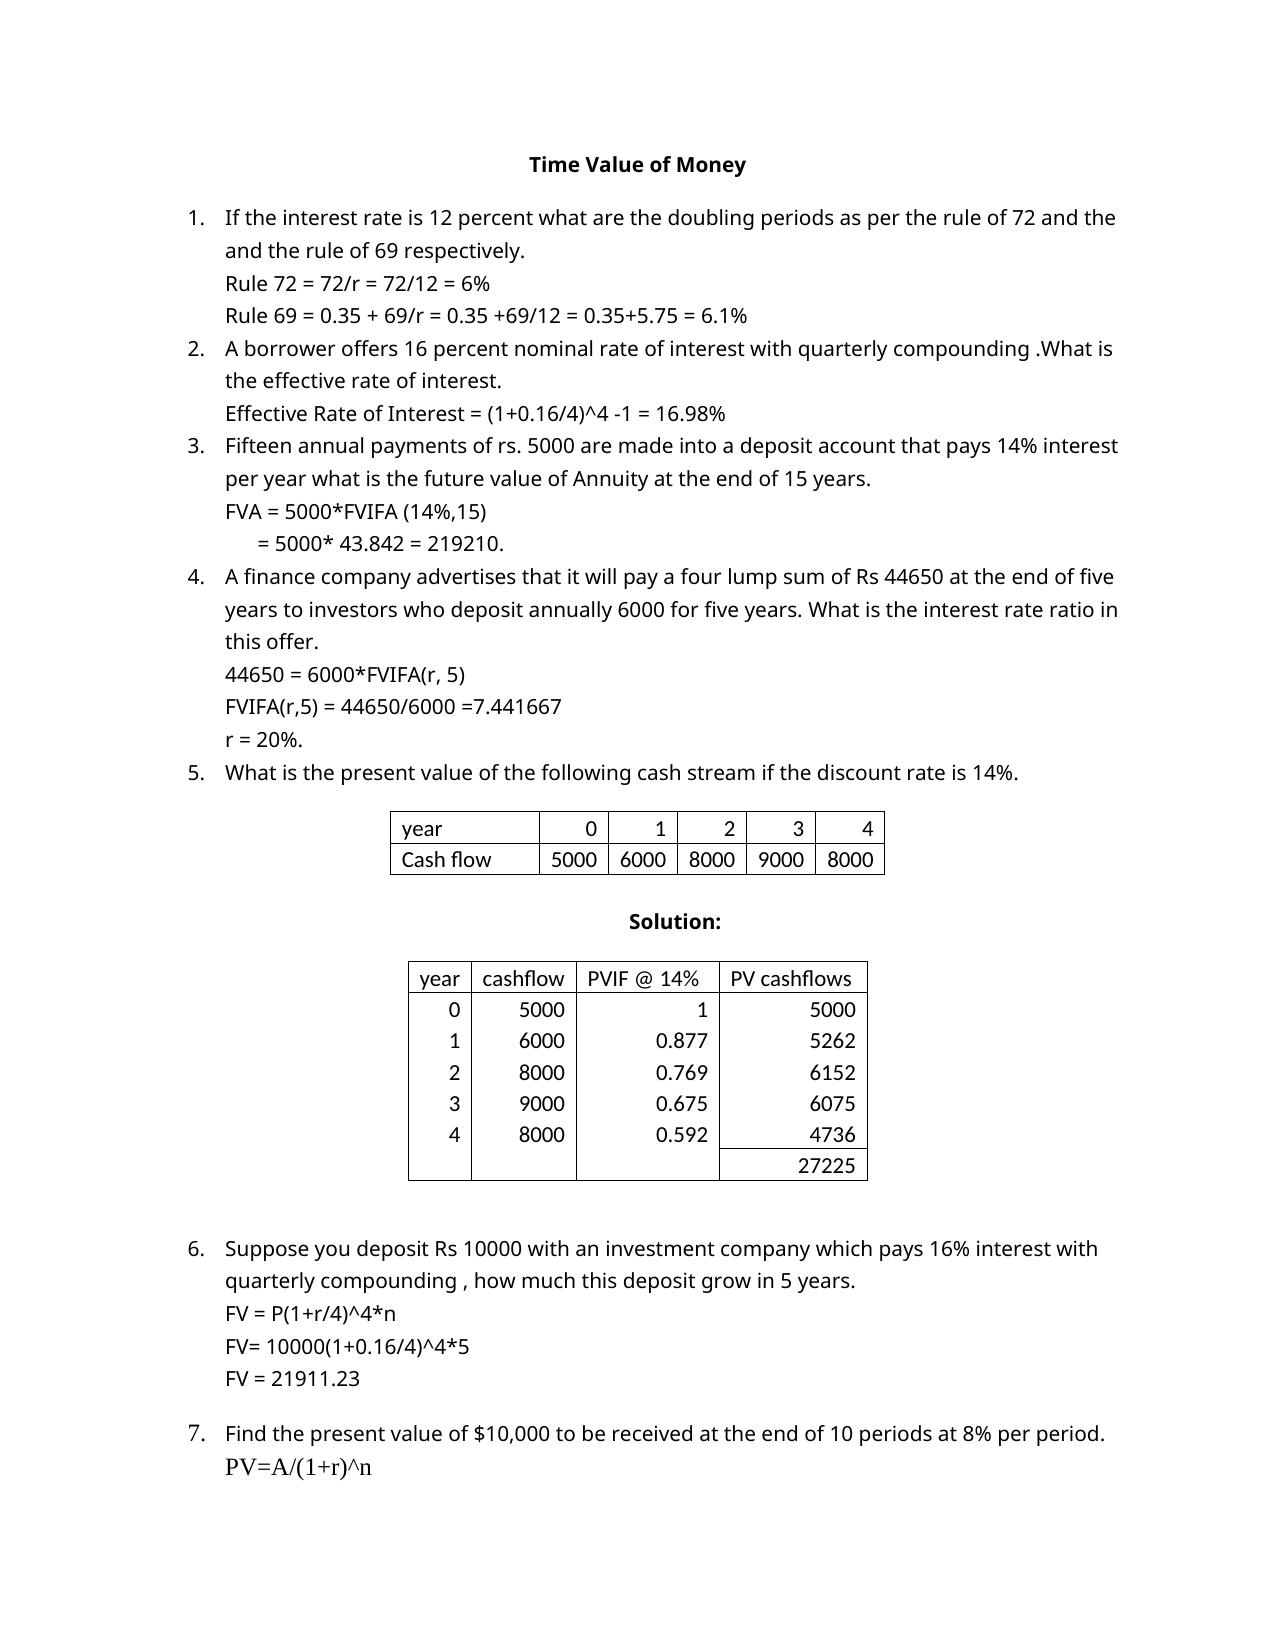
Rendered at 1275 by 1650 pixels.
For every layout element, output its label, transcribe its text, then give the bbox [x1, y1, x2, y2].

table_cell 5000 [472, 993, 576, 1023]
table_header 0 [540, 812, 608, 842]
table_cell 27225 [720, 1149, 867, 1179]
table_header 2 [678, 812, 746, 842]
table_cell 0.592 [577, 1117, 719, 1148]
table_cell 0 [409, 993, 471, 1023]
table_cell 0.675 [577, 1086, 719, 1117]
table_cell 9000 [472, 1086, 576, 1117]
list If the interest rate is 12 percent what are the doubling periods as per the rule of 72 and the and the rule of 69 respectively. [187, 203, 1125, 264]
table_cell [472, 1148, 576, 1179]
list FVIFA(r,5) = 44650/6000 =7.441667 [225, 692, 1125, 721]
table_cell 5000 [540, 844, 608, 874]
table_cell 0.877 [577, 1023, 719, 1054]
list FVA = 5000*FVIFA (14%,15) [225, 497, 1125, 525]
list A borrower offers 16 percent nominal rate of interest with quarterly compounding .What is the effective rate of interest. [187, 334, 1125, 395]
subtitle Find the present value of $10,000 to be received at the end of 10 periods at 8% per period. [187, 1418, 1125, 1447]
table_header 4 [816, 812, 884, 842]
table_cell 5262 [720, 1023, 867, 1054]
list Rule 69 = 0.35 + 69/r = 0.35 +69/12 = 0.35+5.75 = 6.1% [225, 301, 1125, 330]
table_cell 8000 [472, 1117, 576, 1148]
table_cell [577, 1148, 719, 1179]
list r = 20%. [225, 725, 1125, 753]
text Time Value of Money [150, 150, 1125, 178]
table_cell [409, 1148, 471, 1179]
list Fifteen annual payments of rs. 5000 are made into a deposit account that pays 14% interest per year what is the future value of Annuity at the end of 15 years. [187, 432, 1125, 493]
list FV = 21911.23 [225, 1364, 1125, 1393]
table_cell 0.769 [577, 1055, 719, 1086]
table_header year [391, 812, 539, 842]
table_header 1 [609, 812, 677, 842]
list Solution: [225, 907, 1125, 936]
table_cell 6075 [720, 1086, 867, 1117]
table_cell 4736 [720, 1117, 867, 1148]
table_cell 1 [577, 993, 719, 1023]
table_header PVIF @ 14% [577, 962, 719, 992]
list = 5000* 43.842 = 219210. [225, 529, 1125, 558]
list Rule 72 = 72/r = 72/12 = 6% [225, 269, 1125, 297]
table_cell 4 [409, 1117, 471, 1148]
table_cell Cash flow [391, 844, 539, 874]
list Effective Rate of Interest = (1+0.16/4)^4 -1 = 16.98% [225, 399, 1125, 427]
list Suppose you deposit Rs 10000 with an investment company which pays 16% interest with quarterly compounding , how much this deposit grow in 5 years. [187, 1234, 1125, 1295]
table_header year [409, 962, 471, 992]
list A finance company advertises that it will pay a four lump sum of Rs 44650 at the end of five years to investors who deposit annually 6000 for five years. What is the interest rate ratio in this offer. [187, 562, 1125, 656]
table_header 3 [747, 812, 815, 842]
table_cell 1 [409, 1023, 471, 1054]
table_cell 5000 [720, 993, 867, 1023]
list 44650 = 6000*FVIFA(r, 5) [225, 660, 1125, 688]
table_header PV cashflows [720, 962, 867, 992]
table_cell 6000 [472, 1023, 576, 1054]
table_cell 3 [409, 1086, 471, 1117]
table_header cashflow [472, 962, 576, 992]
table_cell 8000 [472, 1055, 576, 1086]
table_cell 8000 [678, 844, 746, 874]
table_cell 8000 [816, 844, 884, 874]
list What is the present value of the following cash stream if the discount rate is 14%. [187, 758, 1125, 786]
list FV= 10000(1+0.16/4)^4*5 [225, 1332, 1125, 1360]
list FV = P(1+r/4)^4*n [225, 1299, 1125, 1328]
subtitle PV=A/(1+r)^n [225, 1452, 1125, 1480]
table_cell 9000 [747, 844, 815, 874]
table_cell 6000 [609, 844, 677, 874]
table_cell 6152 [720, 1055, 867, 1086]
table_cell 2 [409, 1055, 471, 1086]
